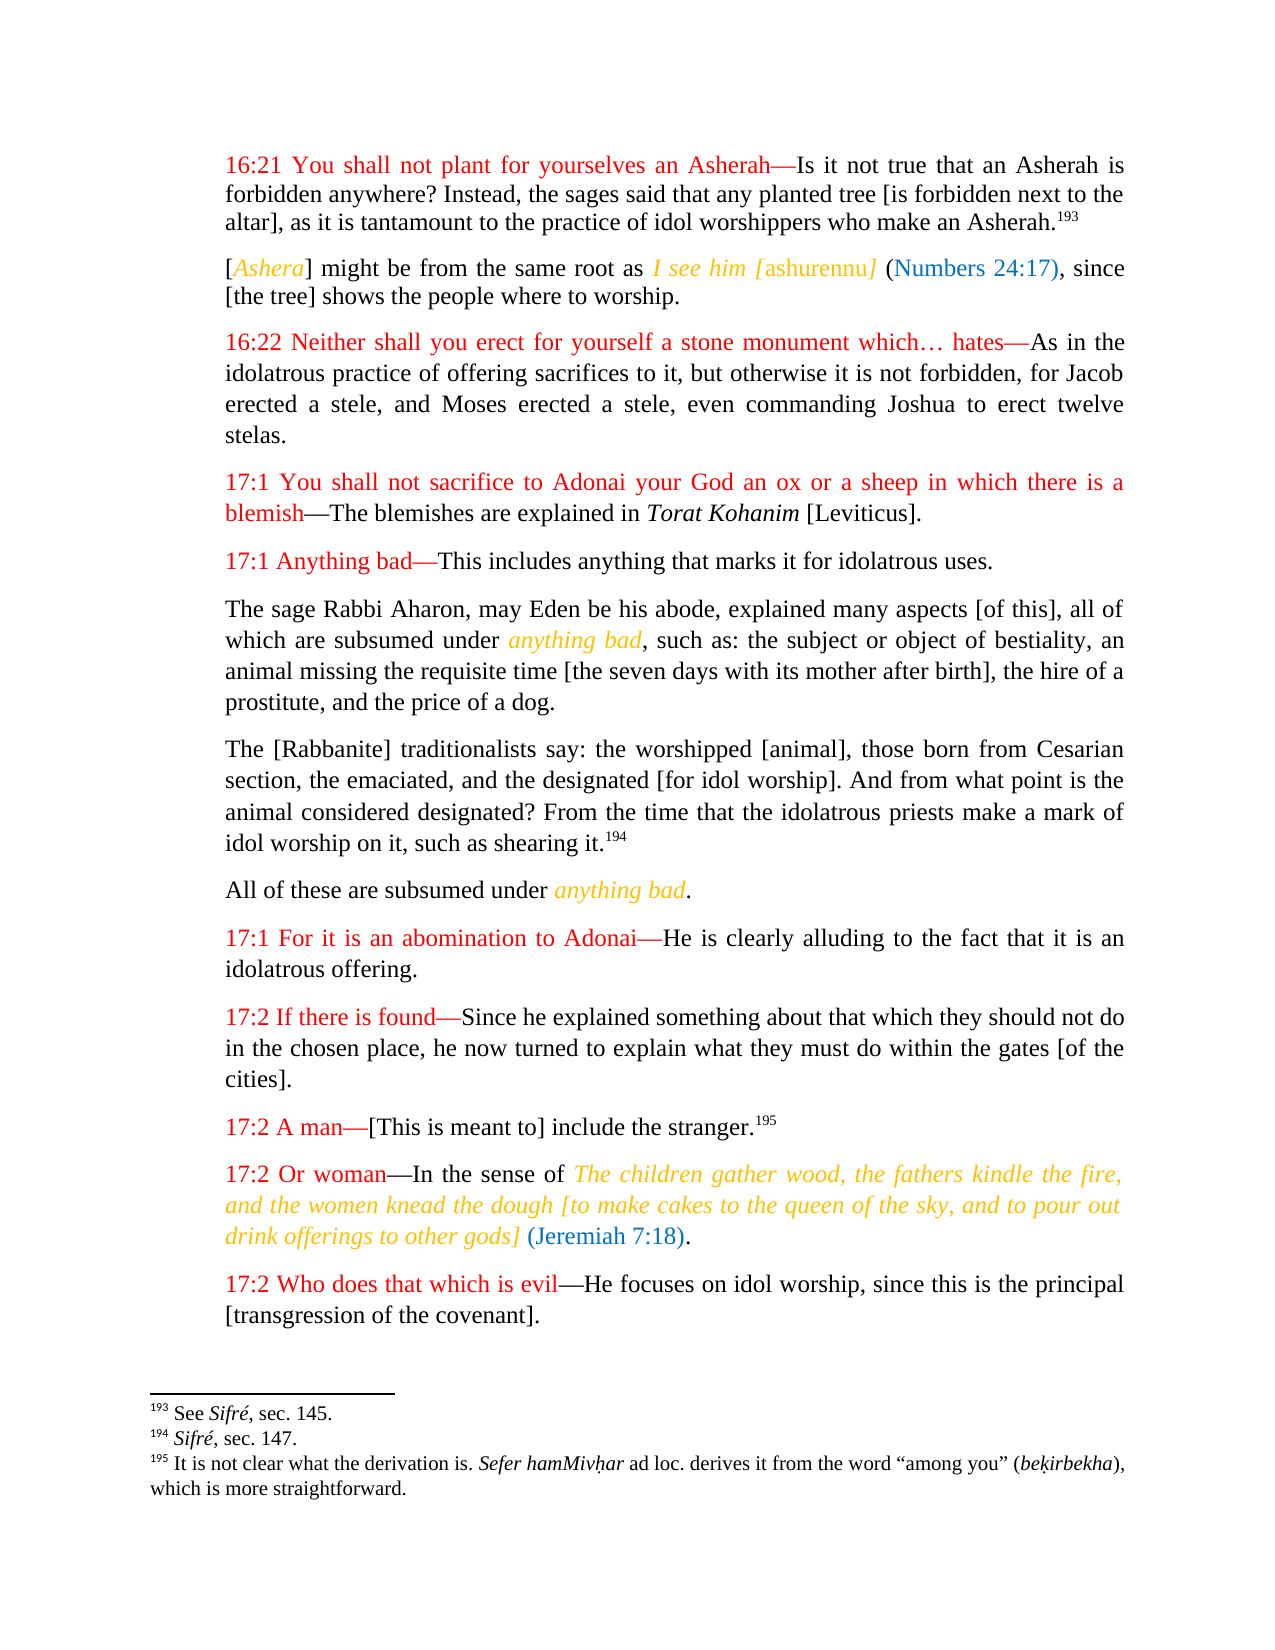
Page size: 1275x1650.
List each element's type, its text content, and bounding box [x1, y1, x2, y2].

text 17:1 For it is an abomination to Adonai—He is clearly alluding to the fact that it is an idolatrous offering. [225, 923, 1125, 983]
text 17:1 You shall not sacrifice to Adonai your God an ox or a sheep in which there is a blemish—The blemishes are explained in Torat Kohanim [Leviticus]. [225, 467, 1125, 527]
text The [Rabbanite] traditionalists say: the worshipped [animal], those born from Cesarian section, the emaciated, and the designated [for idol worship]. And from what point is the animal considered designated? From the time that the idolatrous priests make a mark of idol worship on it, such as shearing it. [225, 734, 1125, 856]
text 17:2 A man—[This is meant to] include the stranger. [225, 1112, 1125, 1140]
text All of these are subsumed under anything bad. [225, 875, 1125, 904]
text 16:22 Neither shall you erect for yourself a stone monument which… hates—As in the idolatrous practice of offering sacrifices to it, but otherwise it is not forbidden, for Jacob erected a stele, and Moses erected a stele, even commanding Joshua to erect twelve stelas. [225, 327, 1125, 448]
text 16:21 You shall not plant for yourselves an Asherah—Is it not true that an Asherah is forbidden anywhere? Instead, the sages said that any planted tree [is forbidden next to the altar], as it is tantamount to the practice of idol worshippers who make an Asherah. [225, 150, 1125, 236]
text 17:1 Anything bad—This includes anything that marks it for idolatrous uses. [225, 546, 1125, 575]
text The sage Rabbi Aharon, may Eden be his abode, explained many aspects [of this], all of which are subsumed under anything bad, such as: the subject or object of bestiality, an animal missing the requisite time [the seven days with its mother after birth], the hire of a prostitute, and the price of a dog. [225, 594, 1125, 716]
text 17:2 Or woman—In the sense of The children gather wood, the fathers kindle the fire, and the women knead the dough [to make cakes to the queen of the sky, and to pour out drink offerings to other gods] (Jeremiah 7:18). [225, 1159, 1125, 1250]
text [Ashera] might be from the same root as I see him [ashurennu] (Numbers 24:17), since [the tree] shows the people where to worship. [225, 253, 1125, 310]
text 17:2 If there is found—Since he explained something about that which they should not do in the chosen place, he now turned to explain what they must do within the gates [of the cities]. [225, 1002, 1125, 1093]
text 17:2 Who does that which is evil—He focuses on idol worship, since this is the principal [transgression of the covenant]. [225, 1269, 1125, 1329]
